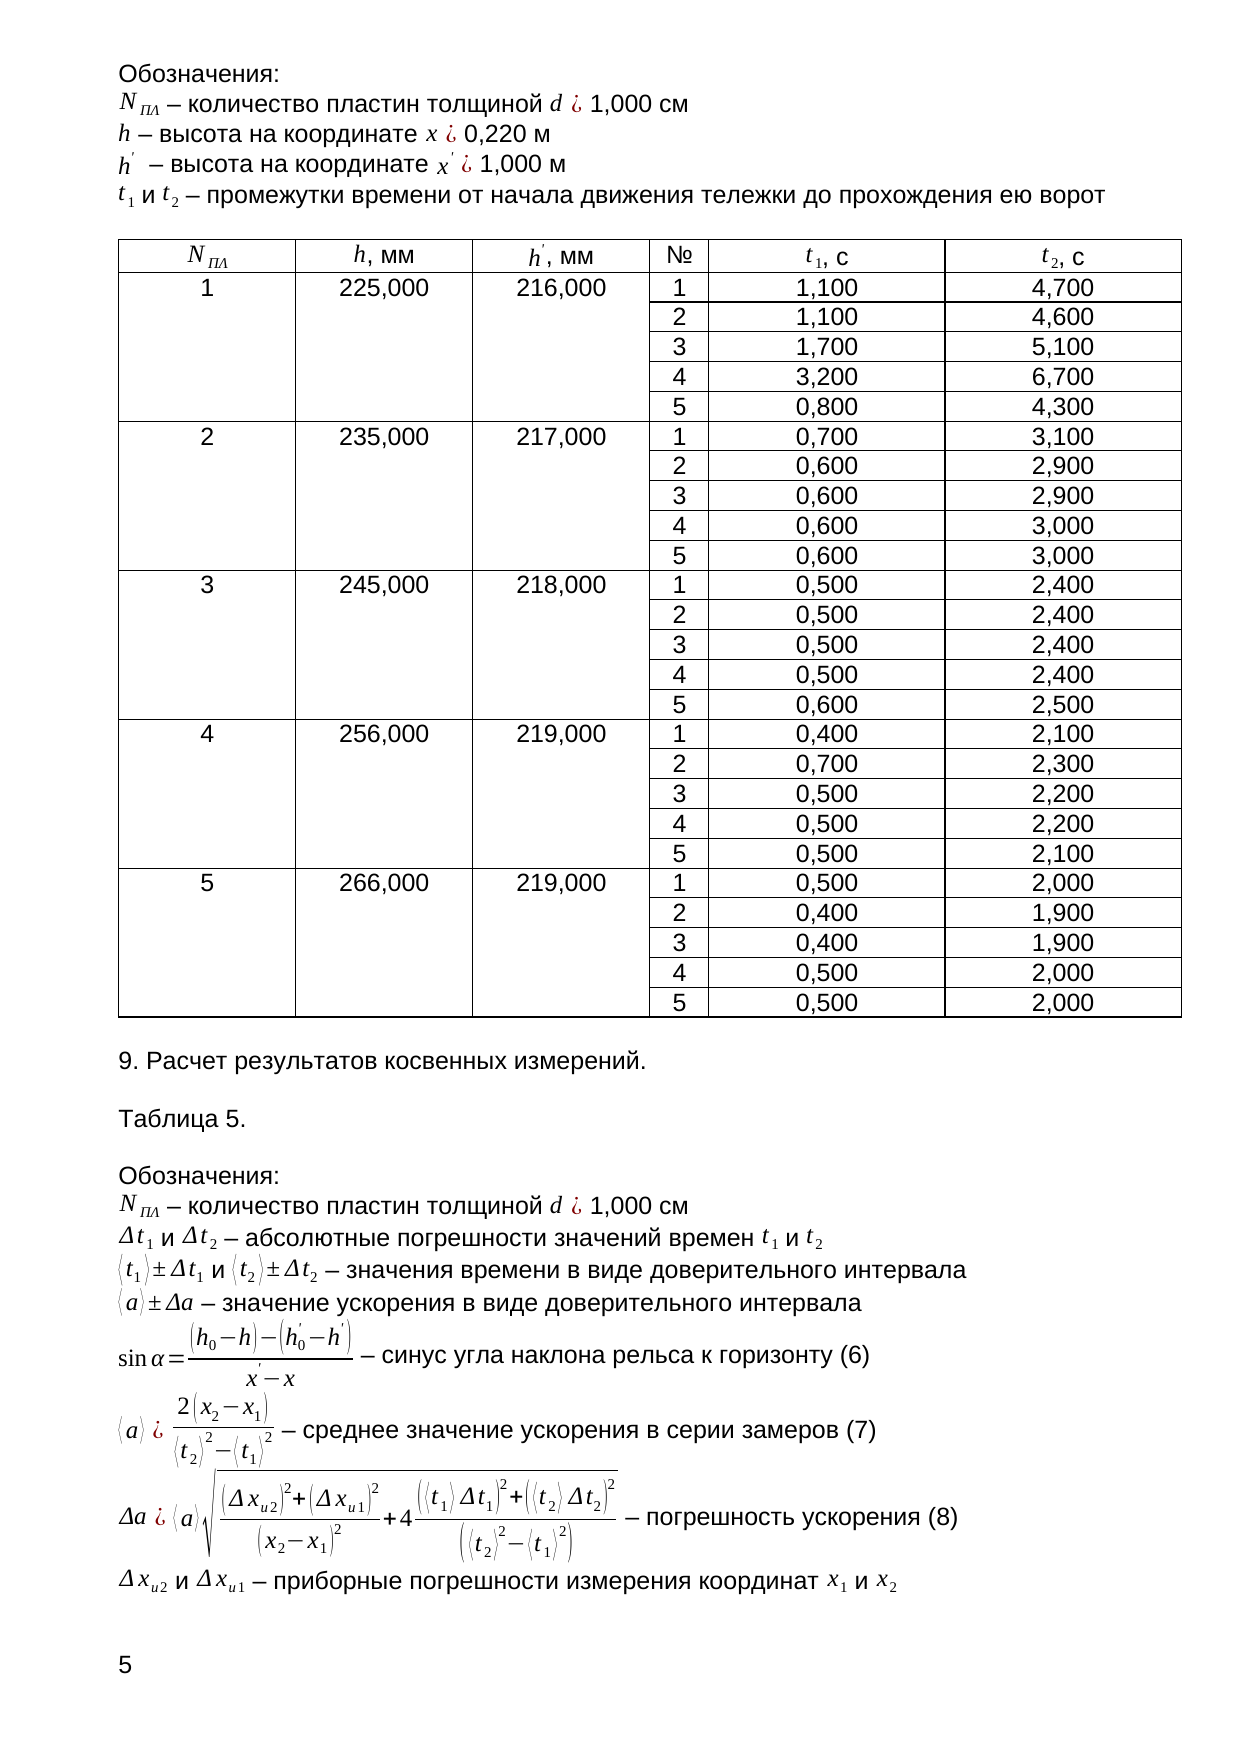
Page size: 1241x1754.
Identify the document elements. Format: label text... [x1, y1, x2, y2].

table_cell 256,000 [296, 720, 472, 867]
table_cell 225,000 [296, 273, 472, 421]
table_cell 0,600 [709, 481, 944, 510]
table_cell 1 [119, 273, 295, 421]
table_cell 2,000 [946, 958, 1181, 987]
table_cell 219,000 [473, 720, 649, 867]
table_header , мм [473, 240, 649, 272]
text и – промежутки времени от начала движения тележки до прохождения ею ворот [118, 179, 1181, 210]
table_cell 2,500 [946, 690, 1181, 718]
table_cell 2,300 [946, 749, 1181, 778]
table_cell 0,700 [709, 749, 944, 778]
table_cell 5,100 [946, 332, 1181, 361]
table_cell 2,000 [946, 869, 1181, 897]
table_cell 3 [119, 571, 295, 718]
table_cell 0,600 [709, 690, 944, 718]
table_cell 4,600 [946, 303, 1181, 331]
table_cell 2 [650, 898, 708, 927]
table_cell 0,600 [709, 511, 944, 540]
table_cell 1,100 [709, 303, 944, 331]
table_cell 1,100 [709, 273, 944, 301]
table_cell 2,900 [946, 451, 1181, 480]
text Таблица 5. [118, 1104, 1181, 1132]
table_cell 3,000 [946, 511, 1181, 540]
table_cell 3 [650, 481, 708, 510]
table_cell 4 [650, 511, 708, 540]
table_cell 0,500 [709, 988, 944, 1016]
table_cell 2,000 [946, 988, 1181, 1016]
text – количество пластин толщиной 1,000 см [118, 88, 1181, 119]
table_cell 2,100 [946, 720, 1181, 748]
table_cell 0,800 [709, 392, 944, 421]
table_cell 216,000 [473, 273, 649, 421]
table_cell 1,700 [709, 332, 944, 361]
table_cell 4 [650, 809, 708, 838]
table_cell 0,500 [709, 958, 944, 987]
table_cell 0,500 [709, 571, 944, 599]
table_cell 0,600 [709, 451, 944, 480]
text – высота на координате 1,000 м [118, 148, 1181, 179]
table_cell 0,600 [709, 541, 944, 569]
table_cell 0,500 [709, 630, 944, 659]
table_cell 5 [650, 690, 708, 718]
table_cell 4 [119, 720, 295, 867]
table_header , с [709, 240, 944, 272]
table_cell 2,400 [946, 600, 1181, 629]
table_cell 3 [650, 630, 708, 659]
table_header № [650, 240, 708, 272]
text – значение ускорения в виде доверительного интервала [118, 1287, 1181, 1318]
text Обозначения: [118, 1161, 1181, 1190]
table_cell 245,000 [296, 571, 472, 718]
table_cell 2,900 [946, 481, 1181, 510]
table_cell 1 [650, 571, 708, 599]
table_cell 4 [650, 958, 708, 987]
table_cell 4,700 [946, 273, 1181, 301]
text 9. Расчет результатов косвенных измерений. [118, 1046, 1181, 1075]
table_cell 0,500 [709, 839, 944, 867]
table_cell 235,000 [296, 422, 472, 569]
table_cell 0,700 [709, 422, 944, 450]
table_cell 217,000 [473, 422, 649, 569]
table_header [119, 240, 295, 272]
table_cell 3,200 [709, 362, 944, 391]
table_cell 266,000 [296, 869, 472, 1016]
table_cell 4,300 [946, 392, 1181, 421]
table_cell 2,400 [946, 571, 1181, 599]
table_cell 5 [119, 869, 295, 1016]
table_cell 2,400 [946, 660, 1181, 689]
table_header , с [946, 240, 1181, 272]
text и – приборные погрешности измерения координат и [118, 1565, 1181, 1596]
table_cell 3 [650, 779, 708, 808]
table_cell 3 [650, 332, 708, 361]
table_cell 2,200 [946, 779, 1181, 808]
text – высота на координате 0,220 м [118, 119, 1181, 148]
table_cell 1,900 [946, 898, 1181, 927]
table_cell 5 [650, 988, 708, 1016]
table_cell 5 [650, 541, 708, 569]
table_cell 2,100 [946, 839, 1181, 867]
table_cell 218,000 [473, 571, 649, 718]
table_cell 2 [650, 749, 708, 778]
table_cell 219,000 [473, 869, 649, 1016]
table_cell 5 [650, 839, 708, 867]
table_cell 4 [650, 660, 708, 689]
table_cell 3 [650, 928, 708, 957]
table_header , мм [296, 240, 472, 272]
table_cell 5 [650, 392, 708, 421]
table_cell 3,000 [946, 541, 1181, 569]
table_cell 0,400 [709, 928, 944, 957]
table_cell 2 [650, 451, 708, 480]
table_cell 0,500 [709, 809, 944, 838]
table_cell 0,500 [709, 779, 944, 808]
table_cell 0,500 [709, 600, 944, 629]
table_cell 1 [650, 273, 708, 301]
table_cell 0,500 [709, 660, 944, 689]
table_cell 0,400 [709, 898, 944, 927]
table_cell 1 [650, 720, 708, 748]
table_cell 2 [119, 422, 295, 569]
text – среднее значение ускорения в серии замеров (7) [118, 1391, 1181, 1469]
table_cell 2 [650, 303, 708, 331]
text – синус угла наклона рельса к горизонту (6) [118, 1318, 1181, 1391]
table_cell 2,200 [946, 809, 1181, 838]
table_cell 2 [650, 600, 708, 629]
table_cell 1 [650, 869, 708, 897]
table_cell 1,900 [946, 928, 1181, 957]
text и – значения времени в виде доверительного интервала [118, 1253, 1181, 1287]
text – количество пластин толщиной 1,000 см [118, 1190, 1181, 1221]
table_cell 2,400 [946, 630, 1181, 659]
table_cell 6,700 [946, 362, 1181, 391]
text Обозначения: [118, 59, 1181, 88]
text и – абсолютные погрешности значений времен и [118, 1221, 1181, 1253]
table_cell 0,400 [709, 720, 944, 748]
table_cell 1 [650, 422, 708, 450]
table_cell 0,500 [709, 869, 944, 897]
table_cell 4 [650, 362, 708, 391]
text – погрешность ускорения (8) [118, 1469, 1181, 1565]
table_cell 3,100 [946, 422, 1181, 450]
